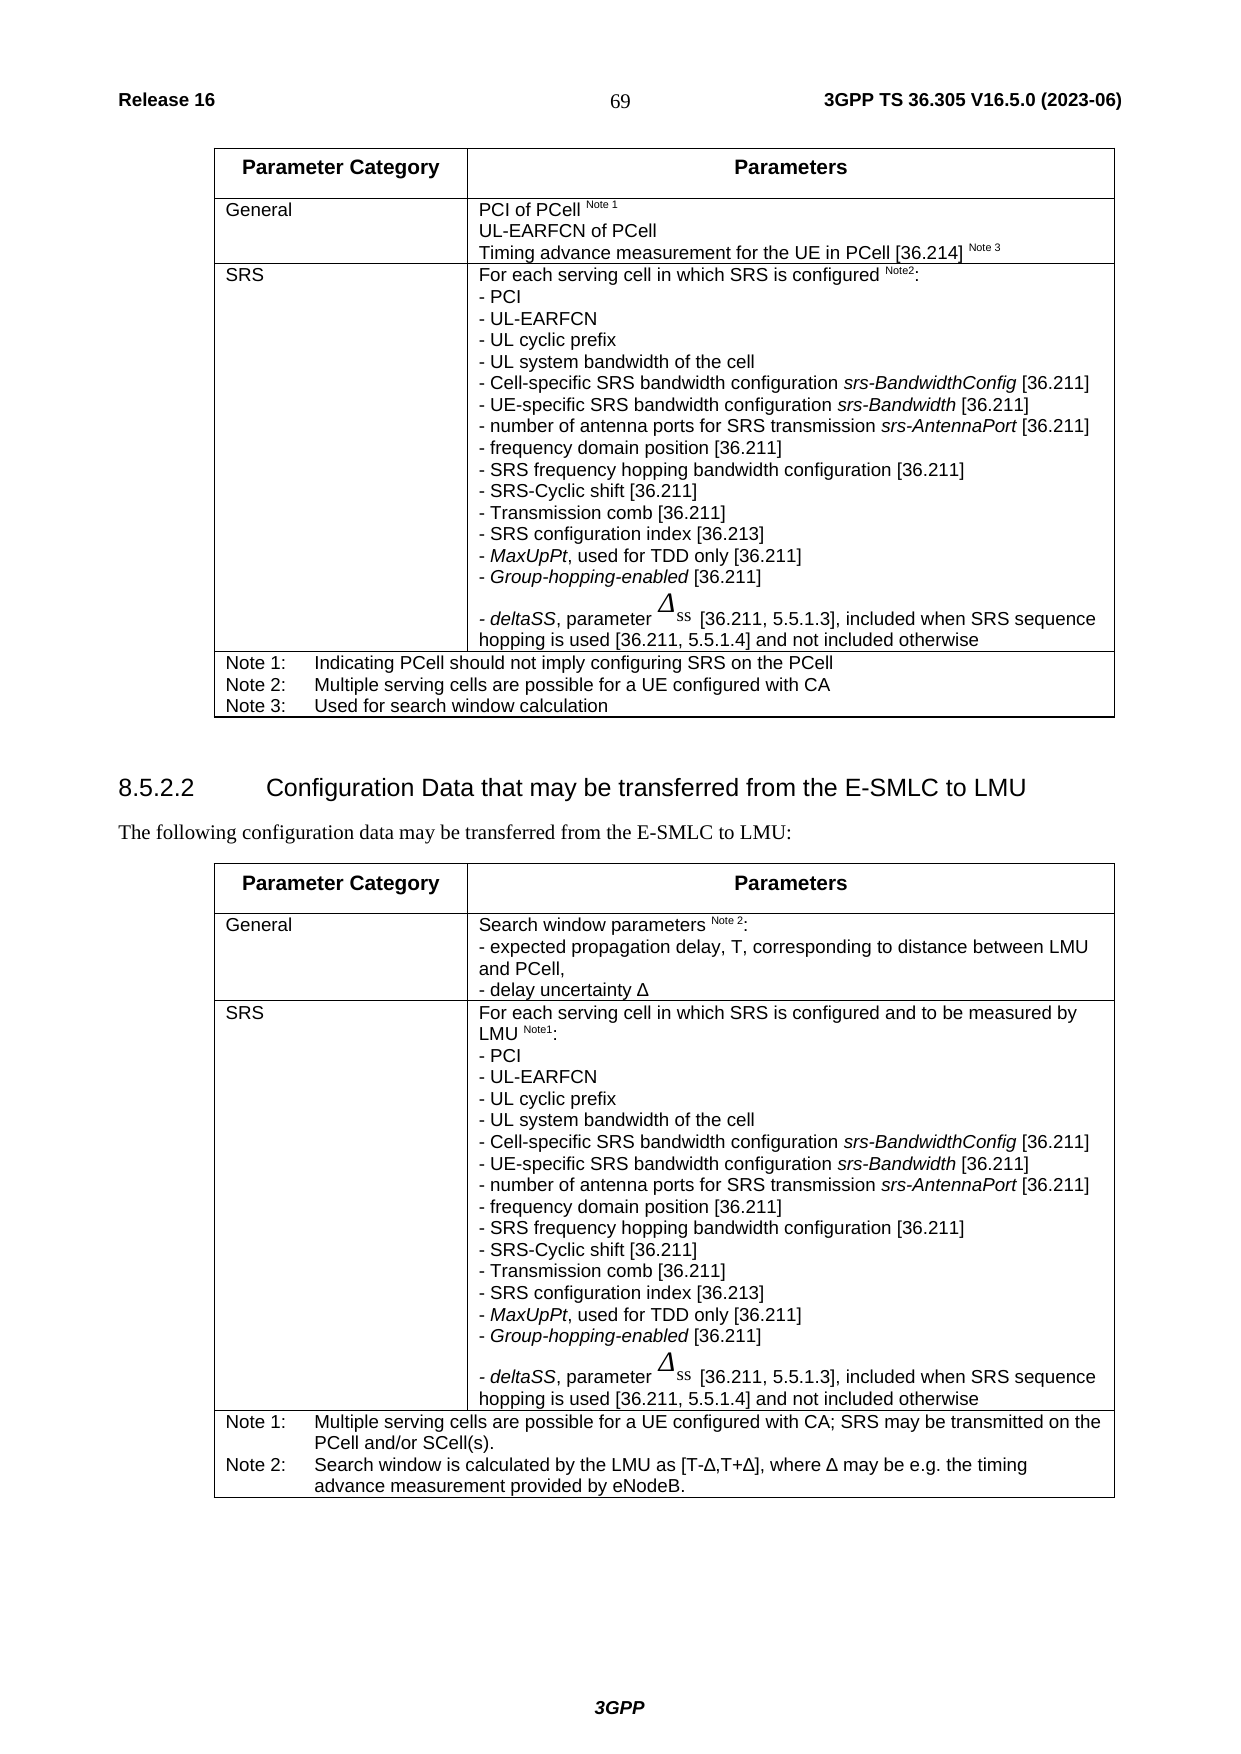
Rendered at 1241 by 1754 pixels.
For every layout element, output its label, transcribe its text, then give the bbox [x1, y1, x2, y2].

table_cell General [215, 914, 467, 1000]
table_cell SRS [215, 1001, 467, 1409]
table_cell General [215, 199, 467, 263]
text The following configuration data may be transferred from the E-SMLC to LMU: [118, 820, 1122, 844]
table_cell For each serving cell in which SRS is configured Note2: - PCI - UL-EARFCN - UL cyclic prefix - UL system bandwidth of the cell - Cell-specific SRS bandwidth configuration srs-BandwidthConfig [36.211] - UE-specific SRS bandwidth configuration srs-Bandwidth [36.211] - number of antenna ports for SRS transmission srs-AntennaPort [36.211] - frequency domain position [36.211] - SRS frequency hopping bandwidth configuration [36.211] - SRS-Cyclic shift [36.211] - Transmission comb [36.211] - SRS configuration index [36.213] - MaxUpPt, used for TDD only [36.211] - Group-hopping-enabled [36.211] - deltaSS, parameter [36.211, 5.5.1.3], included when SRS sequence hopping is used [36.211, 5.5.1.4] and not included otherwise [468, 264, 1114, 651]
table_cell Note 1: Multiple serving cells are possible for a UE configured with CA; SRS may be transmitted on the PCell and/or SCell(s). Note 2: Search window is calculated by the LMU as [T-∆,T+∆], where ∆ may be e.g. the timing advance measurement provided by eNodeB. [215, 1411, 1114, 1497]
table_header Parameters [468, 149, 1114, 197]
table_cell SRS [215, 264, 467, 651]
table_header Parameters [468, 864, 1114, 913]
table_cell For each serving cell in which SRS is configured and to be measured by LMU Note1: - PCI - UL-EARFCN - UL cyclic prefix - UL system bandwidth of the cell - Cell-specific SRS bandwidth configuration srs-BandwidthConfig [36.211] - UE-specific SRS bandwidth configuration srs-Bandwidth [36.211] - number of antenna ports for SRS transmission srs-AntennaPort [36.211] - frequency domain position [36.211] - SRS frequency hopping bandwidth configuration [36.211] - SRS-Cyclic shift [36.211] - Transmission comb [36.211] - SRS configuration index [36.213] - MaxUpPt, used for TDD only [36.211] - Group-hopping-enabled [36.211] - deltaSS, parameter [36.211, 5.5.1.3], included when SRS sequence hopping is used [36.211, 5.5.1.4] and not included otherwise [468, 1001, 1114, 1409]
table_header Parameter Category [215, 864, 467, 913]
table_cell Search window parameters Note 2: - expected propagation delay, T, corresponding to distance between LMU and PCell, - delay uncertainty ∆ [468, 914, 1114, 1000]
table_cell Note 1: Indicating PCell should not imply configuring SRS on the PCell Note 2: Multiple serving cells are possible for a UE configured with CA Note 3: Used for search window calculation [215, 652, 1114, 716]
table_header Parameter Category [215, 149, 467, 197]
table_cell PCI of PCell Note 1 UL-EARFCN of PCell Timing advance measurement for the UE in PCell [36.214] Note 3 [468, 199, 1114, 263]
subtitle 8.5.2.2 Configuration Data that may be transferred from the E-SMLC to LMU [118, 773, 1122, 802]
